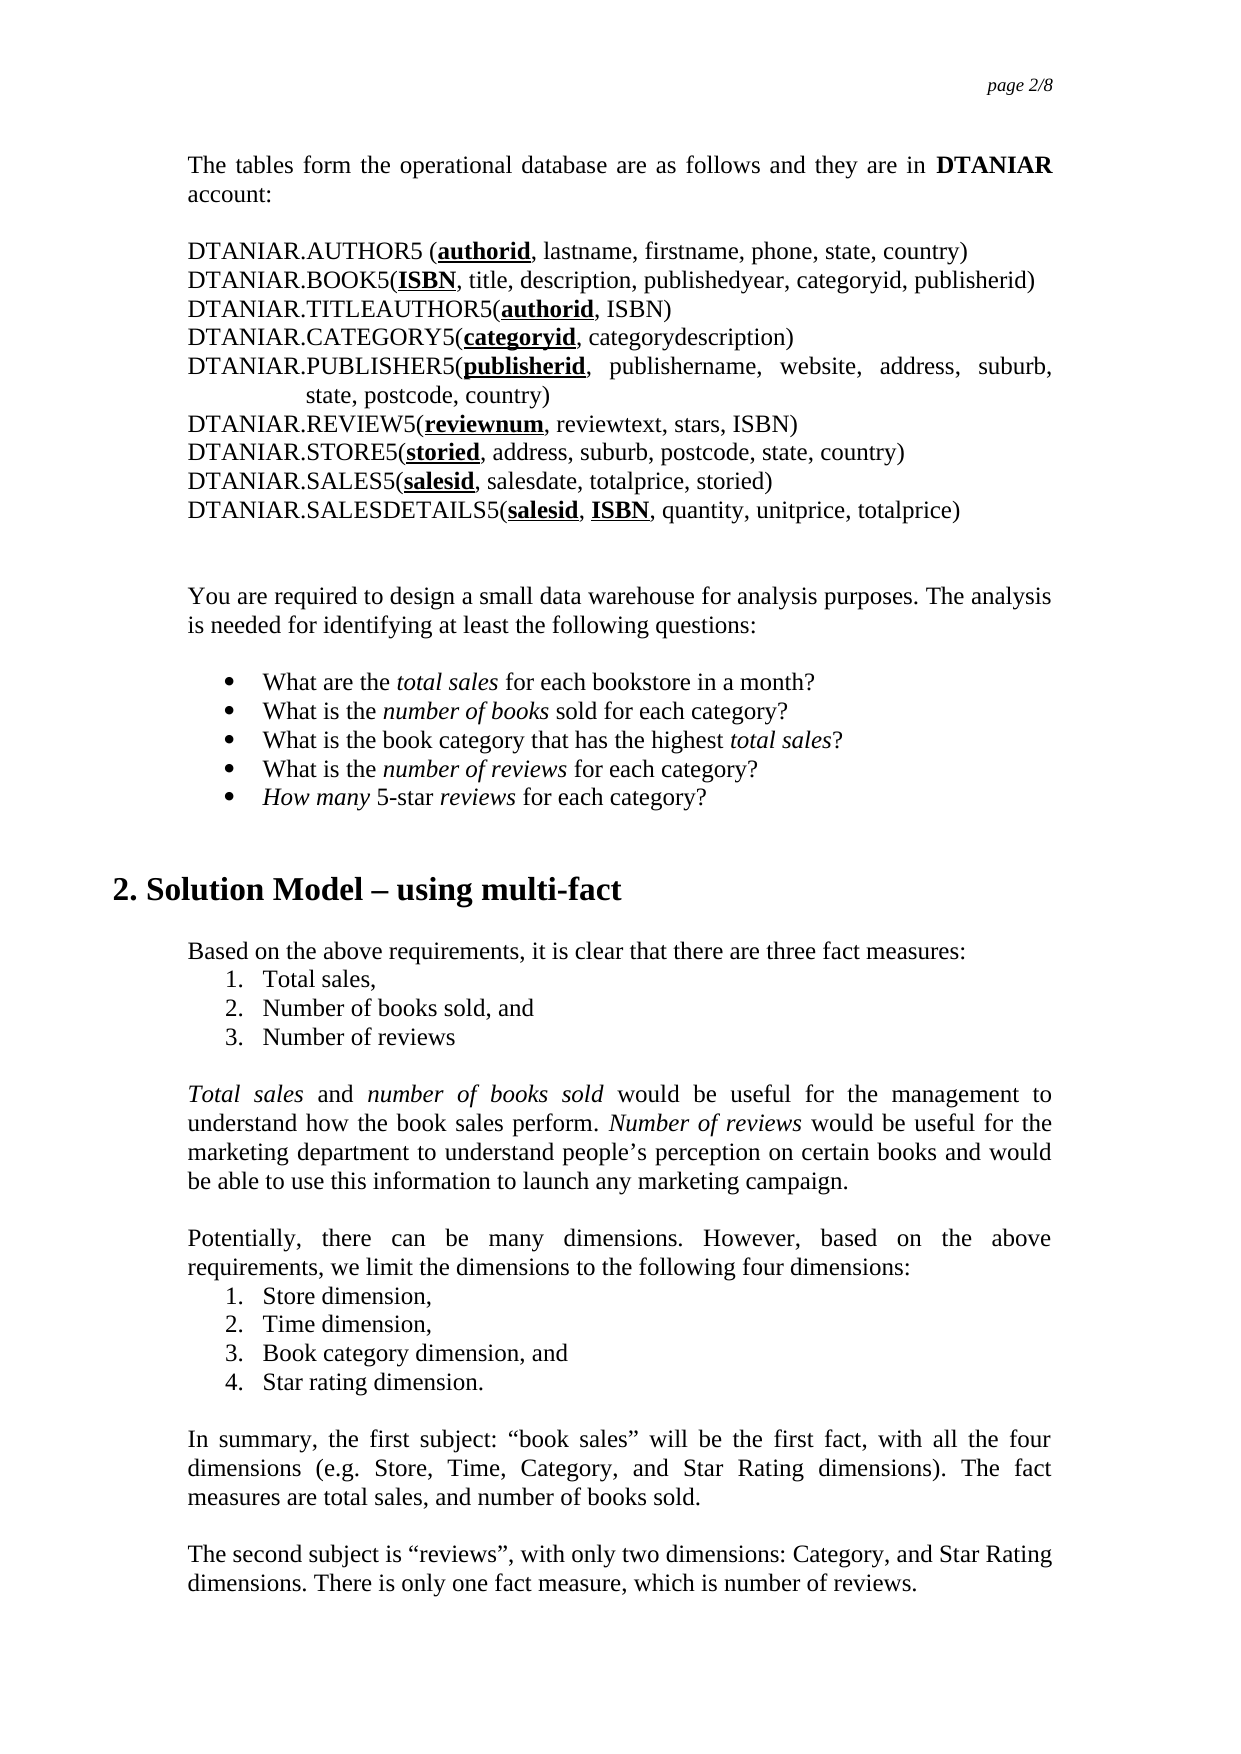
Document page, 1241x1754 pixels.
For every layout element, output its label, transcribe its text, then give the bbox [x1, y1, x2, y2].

text 2. Solution Model – using multi-fact [112, 869, 1053, 907]
text DTANIAR.SALESDETAILS5(salesid, ISBN, quantity, unitprice, totalprice) [187, 495, 1053, 524]
list Time dimension, [225, 1309, 1053, 1338]
list Number of reviews [225, 1022, 1053, 1051]
list What is the number of reviews for each category? [225, 754, 1125, 782]
text DTANIAR.STORE5(storied, address, suburb, postcode, state, country) [187, 437, 1053, 466]
text Based on the above requirements, it is clear that there are three fact measures: [187, 936, 1053, 964]
list What are the total sales for each bookstore in a month? [225, 667, 1125, 696]
list How many 5-star reviews for each category? [225, 782, 1125, 811]
text In summary, the first subject: “book sales” will be the first fact, with all the four dimensions (e.g. Store, Time, Category, and Star Rating dimensions). The fact measures are total sales, and number of books sold. [187, 1424, 1053, 1511]
text The tables form the operational database are as follows and they are in DTANIAR account: [187, 150, 1053, 207]
list Number of books sold, and [225, 993, 1053, 1022]
text DTANIAR.CATEGORY5(categoryid, categorydescription) [187, 322, 1053, 351]
list What is the book category that has the highest total sales? [225, 725, 1125, 754]
list Total sales, [225, 964, 1053, 993]
text DTANIAR.PUBLISHER5(publisherid, publishername, website, address, suburb, state, postcode, country) [187, 351, 1053, 409]
text DTANIAR.TITLEAUTHOR5(authorid, ISBN) [187, 294, 1053, 322]
text DTANIAR.BOOK5(ISBN, title, description, publishedyear, categoryid, publisherid) [187, 265, 1053, 294]
list Book category dimension, and [225, 1338, 1053, 1367]
text The second subject is “reviews”, with only two dimensions: Category, and Star Rating dimensions. There is only one fact measure, which is number of reviews. [187, 1539, 1053, 1597]
text DTANIAR.REVIEW5(reviewnum, reviewtext, stars, ISBN) [187, 409, 1053, 437]
text Total sales and number of books sold would be useful for the management to understand how the book sales perform. Number of reviews would be useful for the marketing department to understand people’s perception on certain books and would be able to use this information to launch any marketing campaign. [187, 1079, 1053, 1194]
text Potentially, there can be many dimensions. However, based on the above requirements, we limit the dimensions to the following four dimensions: [187, 1223, 1053, 1281]
list Store dimension, [225, 1281, 1053, 1309]
list What is the number of books sold for each category? [225, 696, 1125, 725]
text DTANIAR.AUTHOR5 (authorid, lastname, firstname, phone, state, country) [187, 236, 1053, 265]
text You are required to design a small data warehouse for analysis purposes. The analysis is needed for identifying at least the following questions: [187, 581, 1053, 639]
text DTANIAR.SALES5(salesid, salesdate, totalprice, storied) [187, 466, 1053, 495]
list Star rating dimension. [225, 1367, 1053, 1396]
